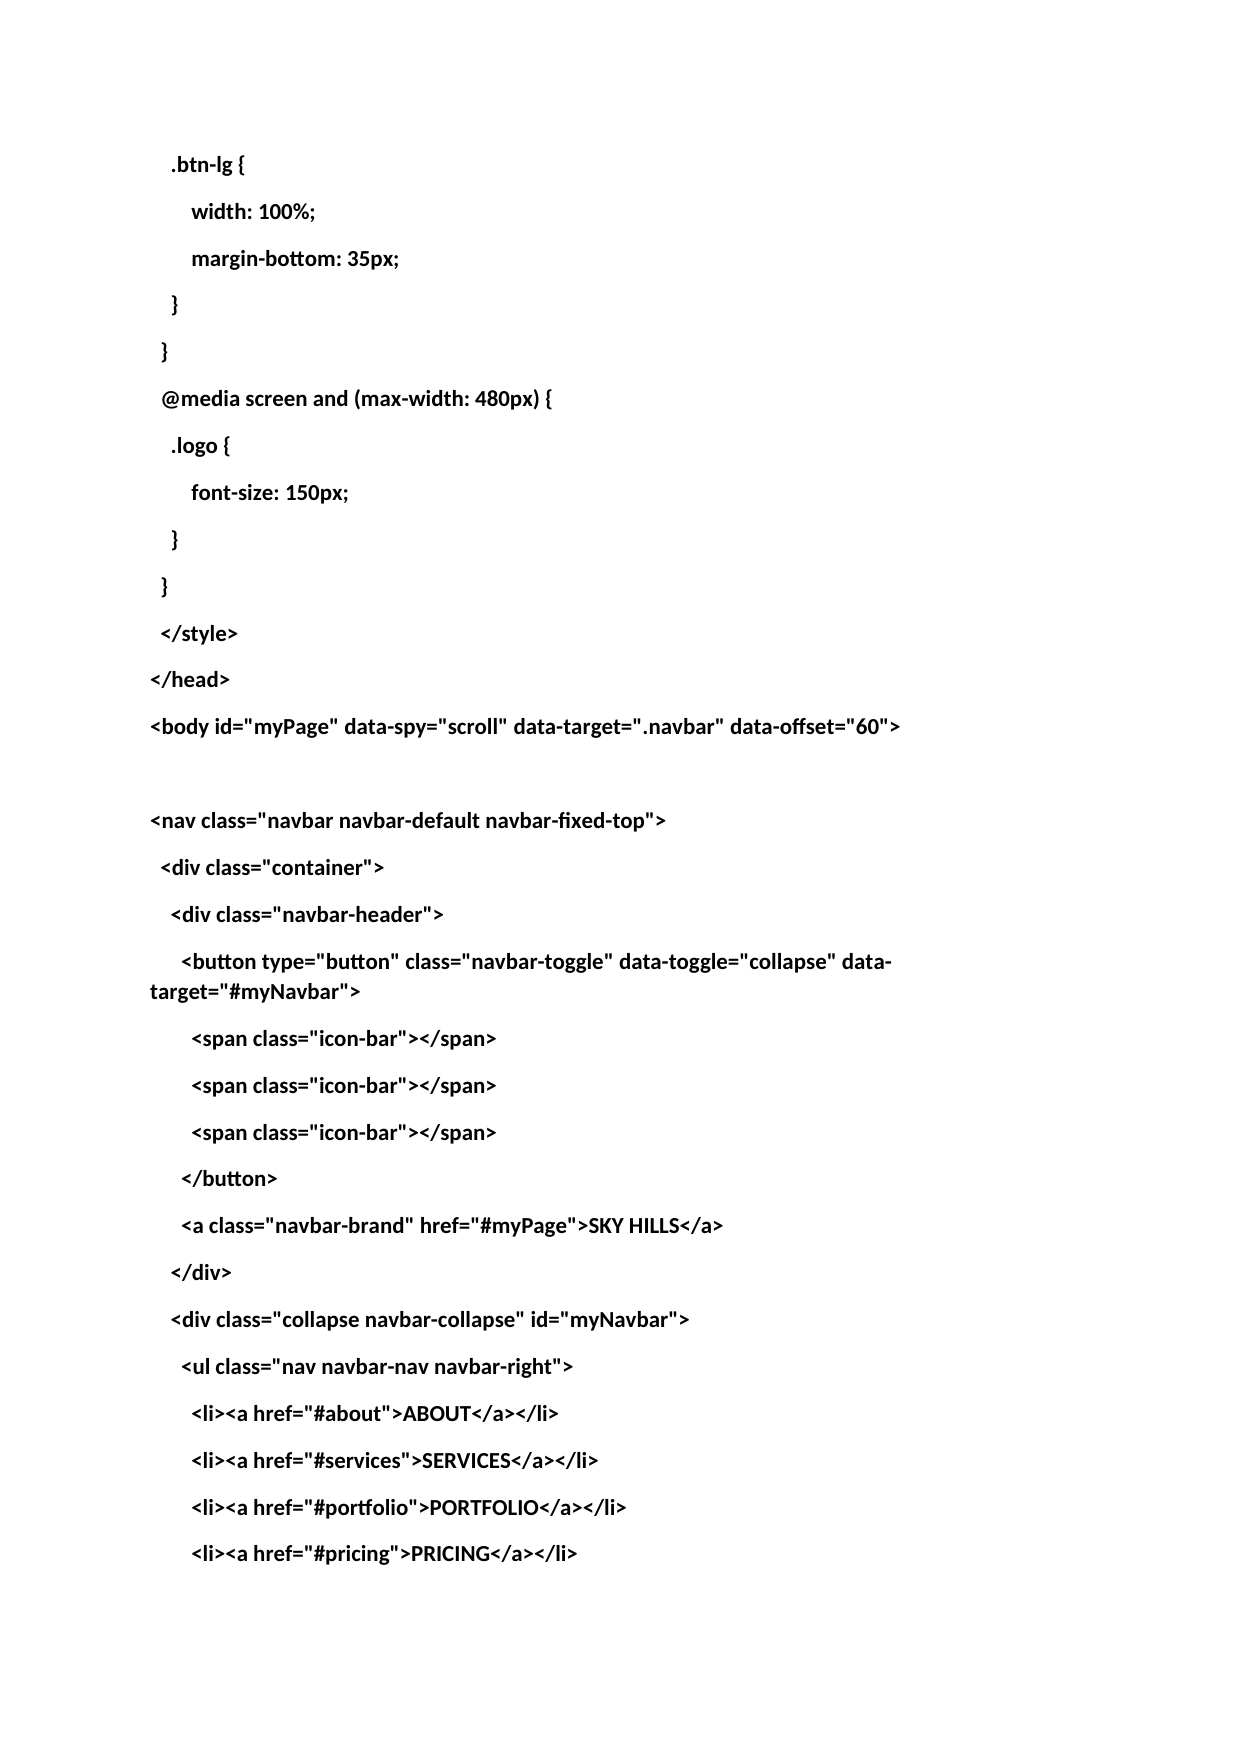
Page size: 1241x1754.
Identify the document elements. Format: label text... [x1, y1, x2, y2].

text } [150, 291, 1090, 319]
text <div class="container"> [150, 853, 1090, 881]
text </button> [150, 1164, 1090, 1193]
text } [150, 572, 1090, 600]
text .btn-lg { [150, 150, 1090, 178]
text <nav class="navbar navbar-default navbar-fixed-top"> [150, 806, 1090, 834]
text } [150, 525, 1090, 553]
text </head> [150, 666, 1090, 694]
text <button type="button" class="navbar-toggle" data-toggle="collapse" data-target="#myNavbar"> [150, 947, 1090, 1005]
text </style> [150, 619, 1090, 647]
text <li><a href="#portfolio">PORTFOLIO</a></li> [150, 1493, 1090, 1521]
text <ul class="nav navbar-nav navbar-right"> [150, 1352, 1090, 1380]
text <div class="collapse navbar-collapse" id="myNavbar"> [150, 1305, 1090, 1333]
text <span class="icon-bar"></span> [150, 1024, 1090, 1052]
text <li><a href="#pricing">PRICING</a></li> [150, 1539, 1090, 1568]
text margin-bottom: 35px; [150, 244, 1090, 272]
text <span class="icon-bar"></span> [150, 1071, 1090, 1099]
text <body id="myPage" data-spy="scroll" data-target=".navbar" data-offset="60"> [150, 712, 1090, 741]
text <li><a href="#services">SERVICES</a></li> [150, 1446, 1090, 1474]
text .logo { [150, 431, 1090, 459]
text <li><a href="#about">ABOUT</a></li> [150, 1399, 1090, 1427]
text <a class="navbar-brand" href="#myPage">SKY HILLS</a> [150, 1211, 1090, 1239]
text } [150, 337, 1090, 366]
text </div> [150, 1258, 1090, 1286]
text width: 100%; [150, 197, 1090, 225]
text @media screen and (max-width: 480px) { [150, 384, 1090, 412]
text <div class="navbar-header"> [150, 900, 1090, 928]
text font-size: 150px; [150, 478, 1090, 506]
text <span class="icon-bar"></span> [150, 1118, 1090, 1146]
